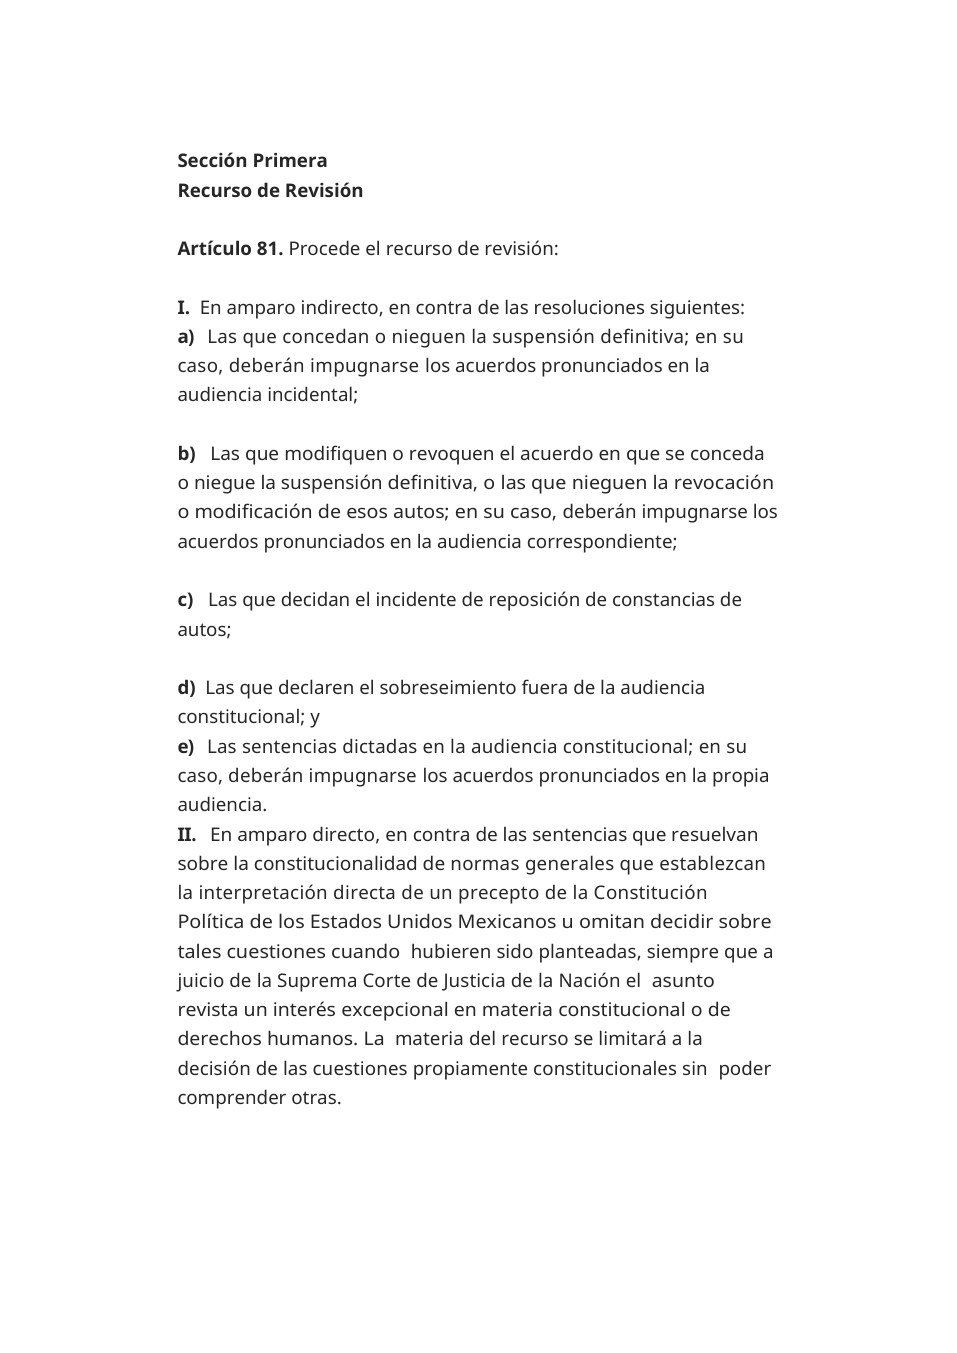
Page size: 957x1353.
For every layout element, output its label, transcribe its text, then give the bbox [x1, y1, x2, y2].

text e) Las sentencias dictadas en la audiencia constitucional; en su caso, deberán impugnarse los acuerdos pronunciados en la propia audiencia. [177, 733, 779, 817]
text Recurso de Revisión [177, 177, 779, 202]
text b) Las que modifiquen o revoquen el acuerdo en que se conceda o niegue la suspensión definitiva, o las que nieguen la revocación o modificación de esos autos; en su caso, deberán impugnarse los acuerdos pronunciados en la audiencia correspondiente; [177, 440, 779, 554]
text II. En amparo directo, en contra de las sentencias que resuelvan sobre la constitucionalidad de normas generales que establezcan la interpretación directa de un precepto de la Constitución Política de los Estados Unidos Mexicanos u omitan decidir sobre tales cuestiones cuando hubieren sido planteadas, siempre que a juicio de la Suprema Corte de Justicia de la Nación el asunto revista un interés excepcional en materia constitucional o de derechos humanos. La materia del recurso se limitará a la decisión de las cuestiones propiamente constitucionales sin poder comprender otras. [177, 821, 779, 1110]
text Artículo 81. Procede el recurso de revisión: [177, 235, 779, 261]
text I. En amparo indirecto, en contra de las resoluciones siguientes: [177, 294, 779, 319]
text Sección Primera [177, 148, 779, 173]
text a) Las que concedan o nieguen la suspensión definitiva; en su caso, deberán impugnarse los acuerdos pronunciados en la audiencia incidental; [177, 323, 779, 407]
text c) Las que decidan el incidente de reposición de constancias de autos; [177, 587, 779, 641]
text d) Las que declaren el sobreseimiento fuera de la audiencia constitucional; y [177, 674, 779, 729]
